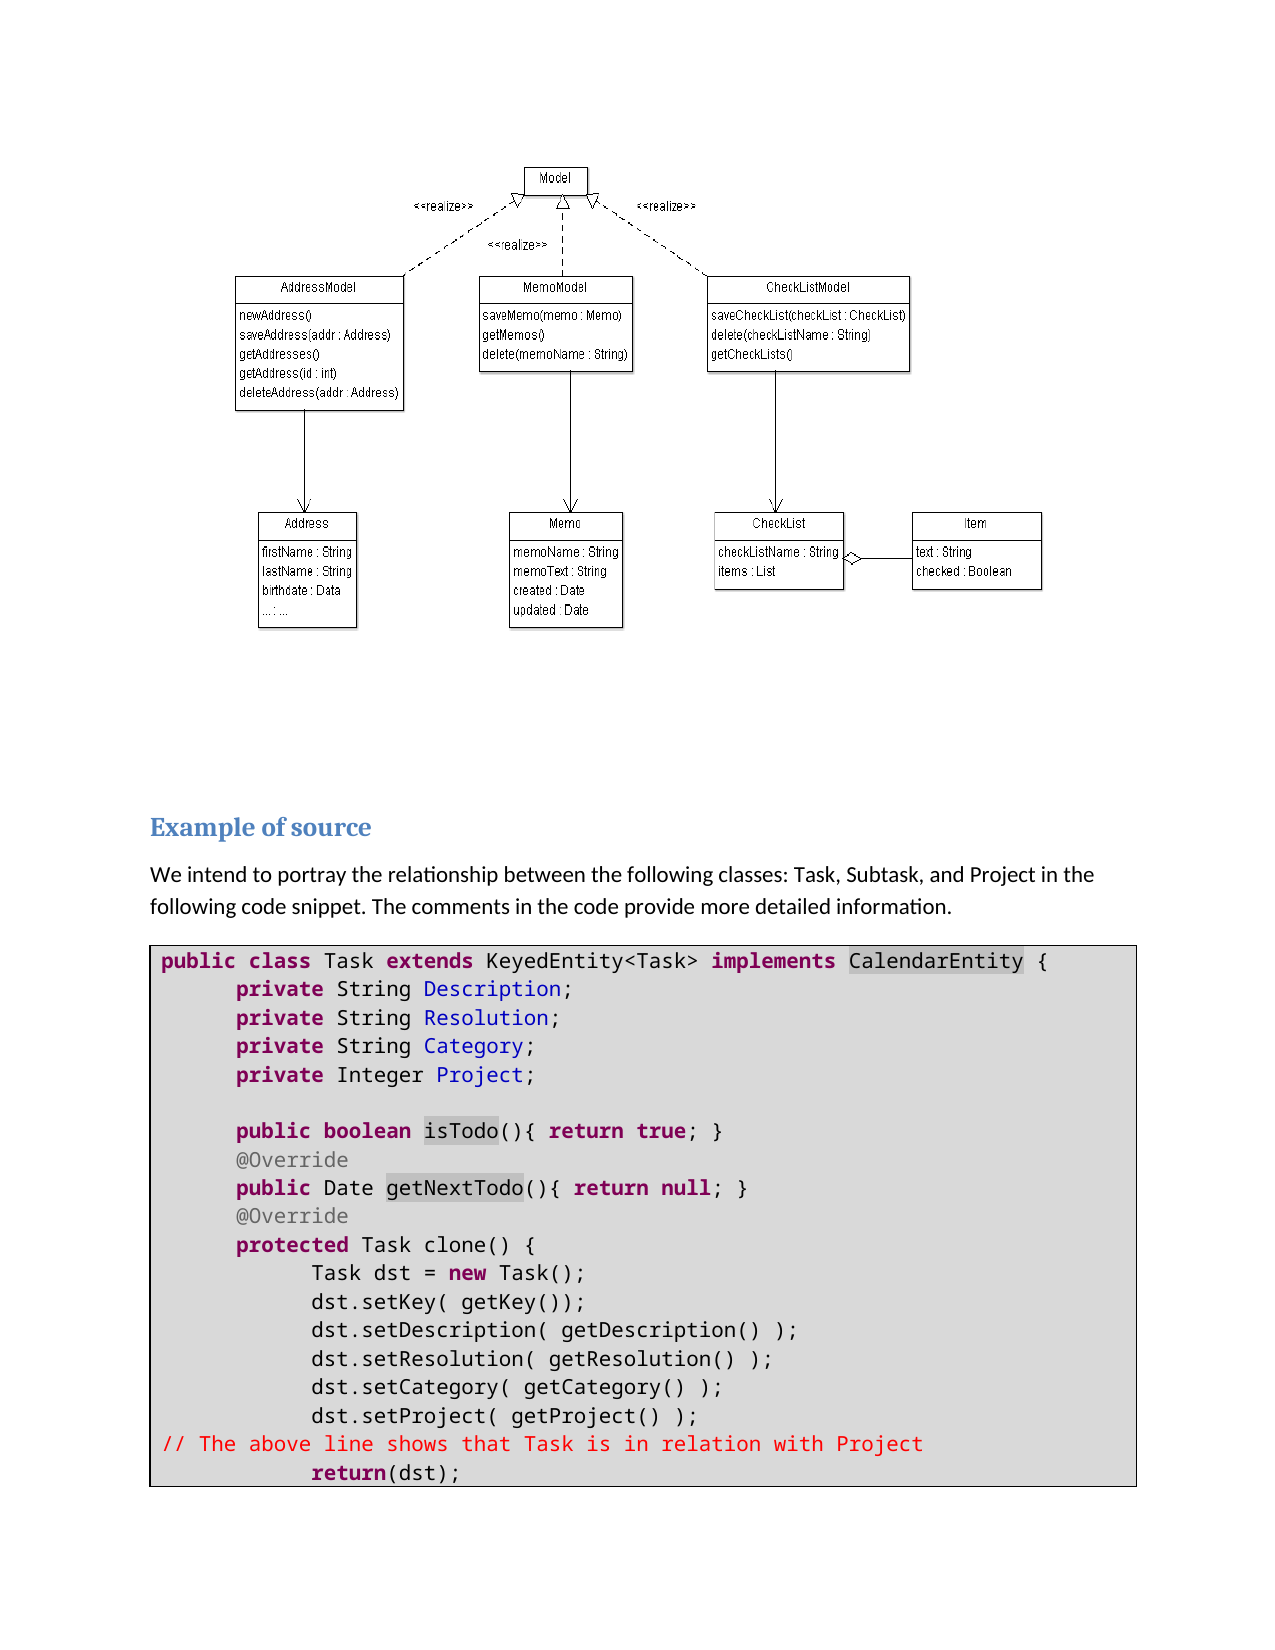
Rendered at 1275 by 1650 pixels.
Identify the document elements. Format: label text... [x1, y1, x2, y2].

picture [174, 150, 1101, 755]
subtitle Example of source [150, 812, 1125, 843]
text We intend to portray the relationship between the following classes: Task, Subtask, and Project in the following code snippet. The comments in the code provide more detailed information. [150, 860, 1125, 920]
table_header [151, 946, 1136, 1486]
